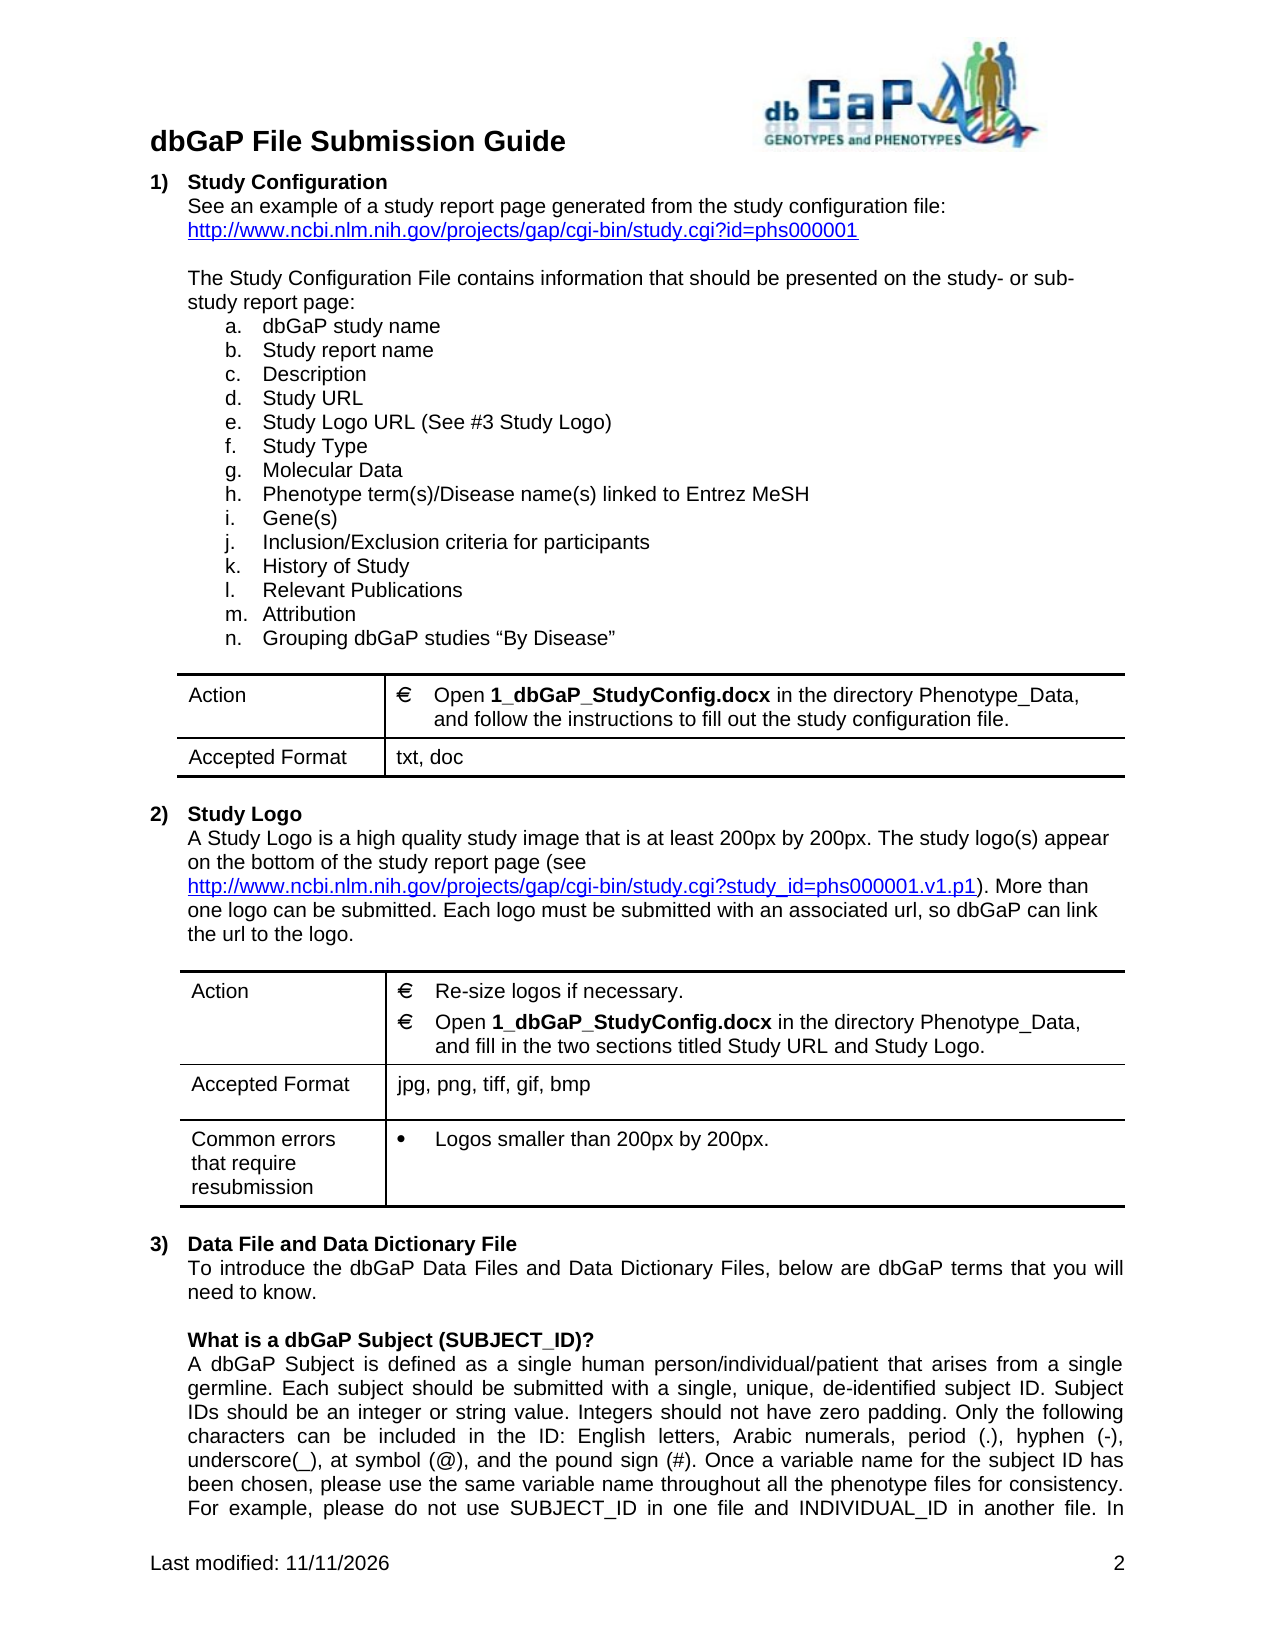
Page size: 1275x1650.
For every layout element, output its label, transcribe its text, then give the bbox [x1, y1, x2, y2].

table_cell Accepted Format [180, 1065, 385, 1119]
picture [752, 37, 1048, 152]
list Study Configuration [150, 170, 1125, 194]
subtitle History of Study [225, 553, 1125, 577]
table_cell jpg, png, tiff, gif, bmp [387, 1065, 1125, 1119]
table_cell txt, doc [386, 739, 1125, 775]
table_header Re-size logos if necessary. Open 1_dbGaP_StudyConfig.docx in the directory Phenotype_Data, and fill in the two sections titled Study URL and Study Logo. [387, 973, 1125, 1064]
subtitle Study Type [225, 434, 1125, 458]
subtitle Attribution [225, 601, 1125, 625]
list Study Logo [150, 802, 1125, 826]
subtitle Description [225, 362, 1125, 386]
text To introduce the dbGaP Data Files and Data Dictionary Files, below are dbGaP terms that you will need to know. [187, 1256, 1125, 1304]
subtitle Study URL [225, 386, 1125, 410]
subtitle Relevant Publications [225, 577, 1125, 601]
table_header Action [177, 676, 384, 737]
subtitle Gene(s) [225, 506, 1125, 529]
subtitle Study Logo URL (See #3 Study Logo) [225, 410, 1125, 434]
subtitle Study report name [225, 338, 1125, 362]
table_cell Common errors that require resubmission [180, 1121, 385, 1205]
list Data File and Data Dictionary File [150, 1232, 1125, 1256]
text The Study Configuration File contains information that should be presented on the study- or sub-study report page: [187, 266, 1125, 314]
table_header Open 1_dbGaP_StudyConfig.docx in the directory Phenotype_Data, and follow the instructions to fill out the study configuration file. [386, 676, 1125, 737]
text A Study Logo is a high quality study image that is at least 200px by 200px. The study logo(s) appear on the bottom of the study report page (see http://www.ncbi.nlm.nih.gov/projects/gap/cgi-bin/study.cgi?study_id=phs000001.v1.p1). More than one logo can be submitted. Each logo must be submitted with an associated url, so dbGaP can link the url to the logo. [187, 826, 1125, 946]
subtitle Inclusion/Exclusion criteria for participants [225, 529, 1125, 553]
list Grouping dbGaP studies “By Disease” [225, 625, 1125, 649]
subtitle dbGaP study name [225, 314, 1125, 338]
text What is a dbGaP Subject (SUBJECT_ID)? [187, 1328, 1078, 1352]
table_header Action [180, 973, 385, 1064]
table_cell Accepted Format [177, 739, 384, 775]
subtitle Phenotype term(s)/Disease name(s) linked to Entrez MeSH [225, 482, 1125, 506]
subtitle Molecular Data [225, 458, 1125, 482]
table_cell Logos smaller than 200px by 200px. [387, 1121, 1125, 1205]
text See an example of a study report page generated from the study configuration file: http://www.ncbi.nlm.nih.gov/projects/gap/cgi-bin/study.cgi?id=phs000001 [187, 194, 1125, 242]
